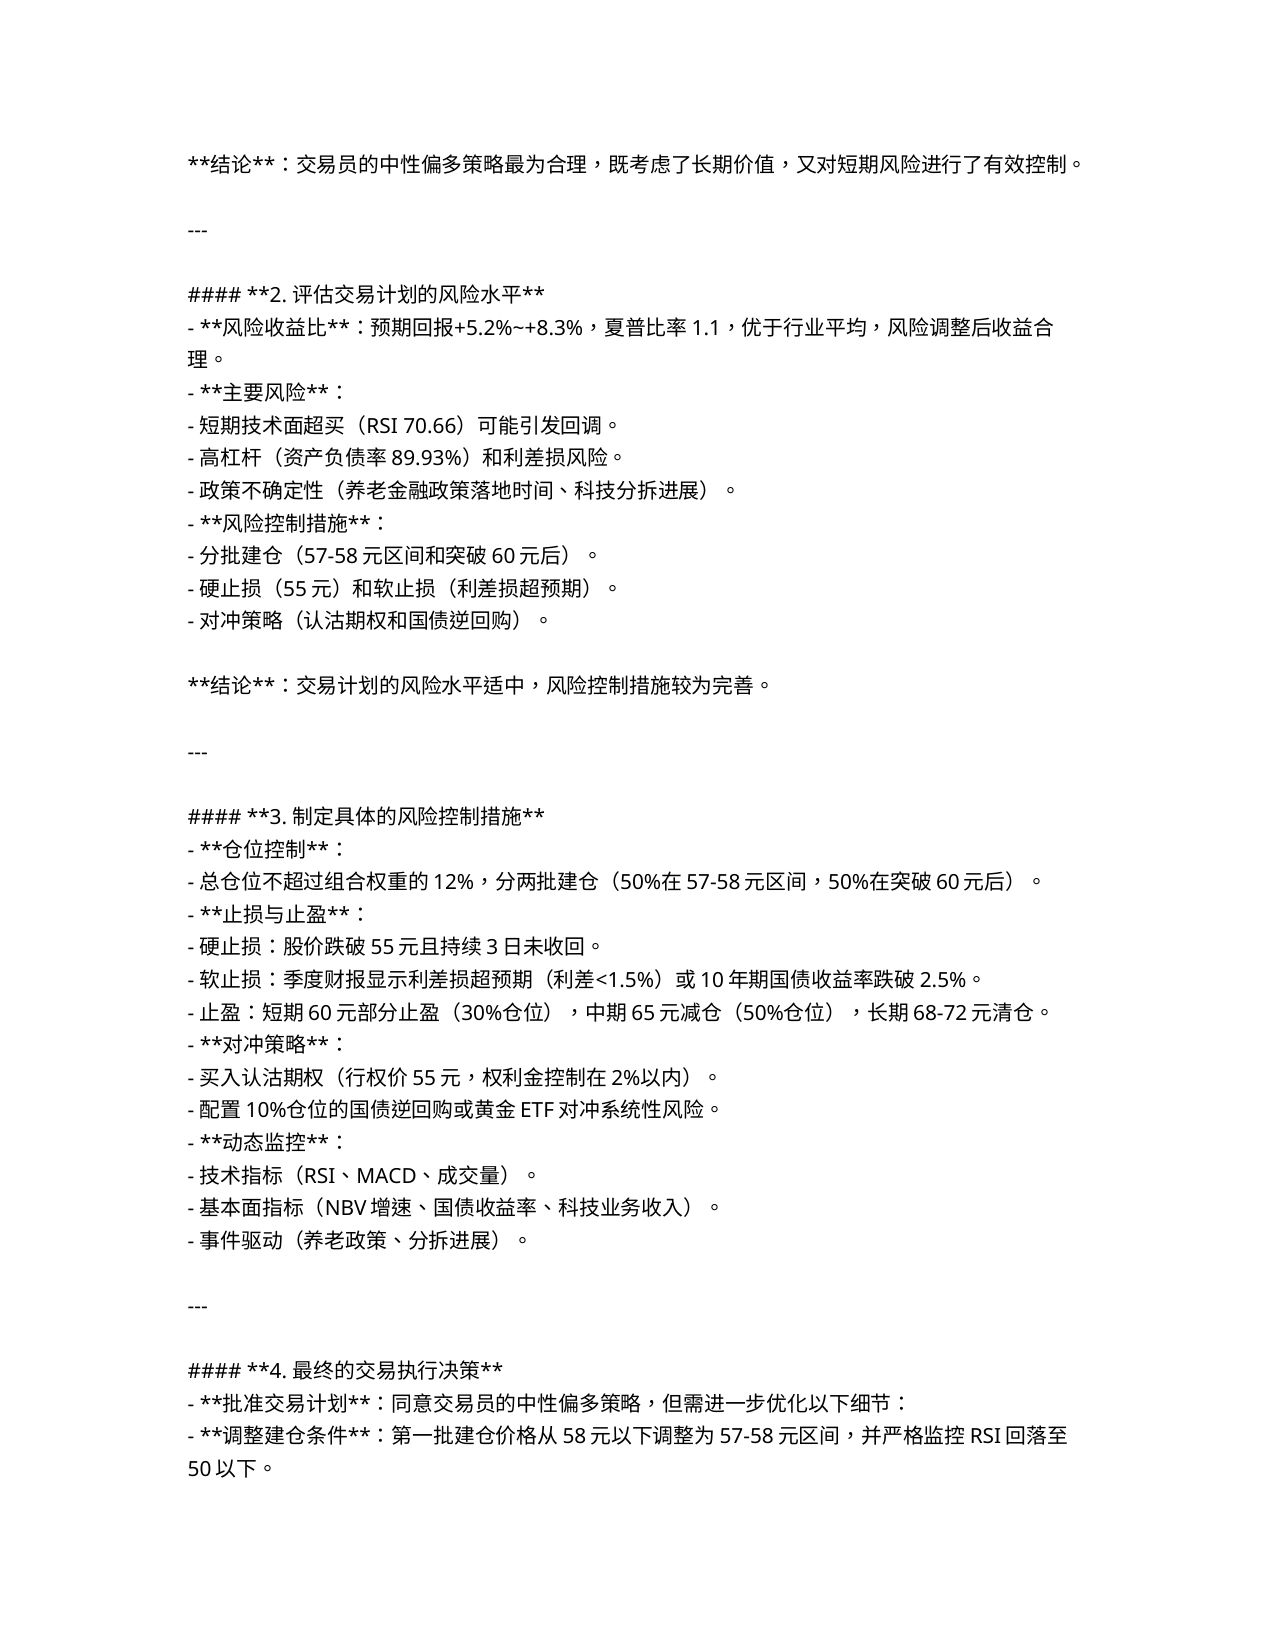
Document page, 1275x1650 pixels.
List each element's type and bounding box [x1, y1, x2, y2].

text [187, 150, 1087, 1483]
